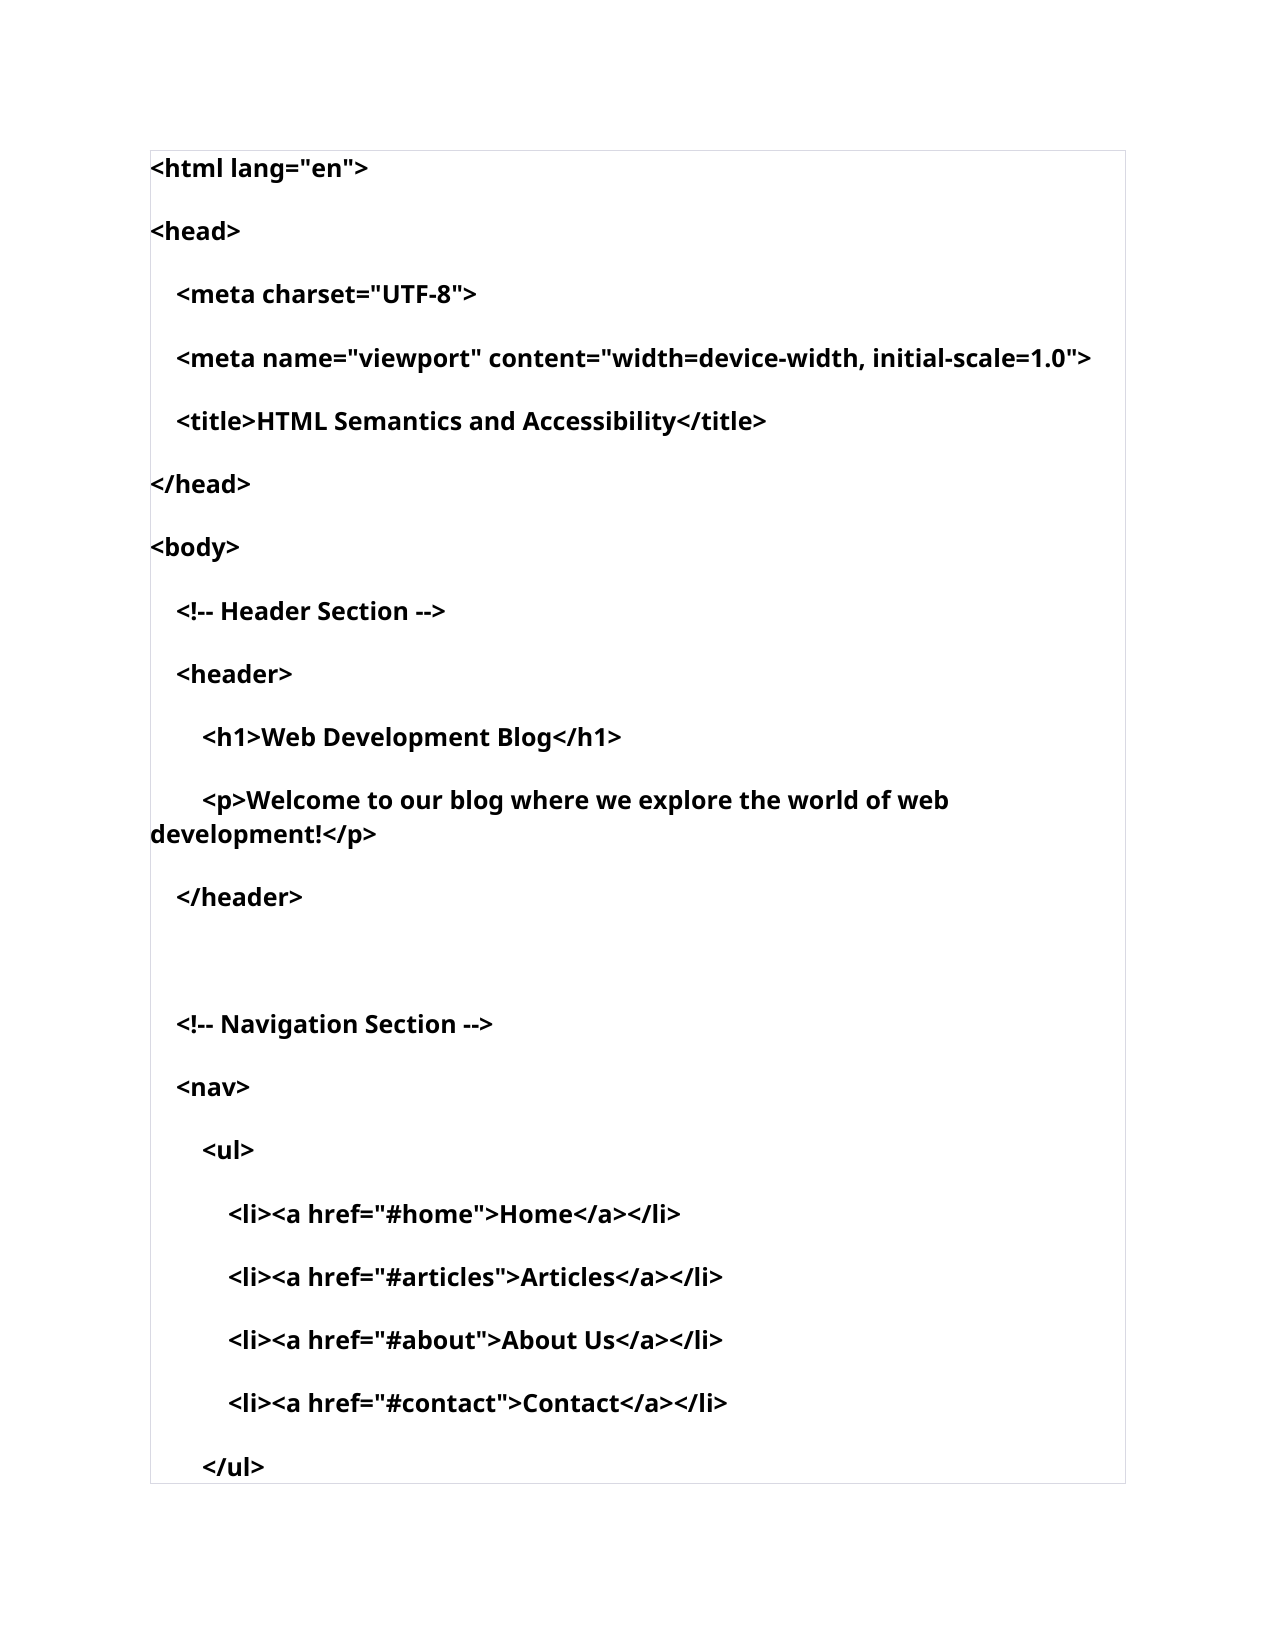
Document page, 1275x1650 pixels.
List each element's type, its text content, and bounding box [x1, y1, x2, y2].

text </head> [151, 466, 1125, 501]
text <li><a href="#home">Home</a></li> [151, 1196, 1125, 1230]
text <li><a href="#about">About Us</a></li> [151, 1322, 1125, 1357]
text <html lang="en"> [151, 151, 1125, 184]
text <head> [151, 213, 1125, 248]
text <h1>Web Development Blog</h1> [151, 719, 1125, 754]
text <!-- Navigation Section --> [151, 1006, 1125, 1041]
text <li><a href="#contact">Contact</a></li> [151, 1385, 1125, 1420]
text <ul> [151, 1132, 1125, 1167]
text <title>HTML Semantics and Accessibility</title> [151, 403, 1125, 437]
text <body> [151, 529, 1125, 564]
text <li><a href="#articles">Articles</a></li> [151, 1259, 1125, 1293]
text </ul> [151, 1449, 1125, 1483]
text <!-- Header Section --> [151, 593, 1125, 627]
text <header> [151, 656, 1125, 690]
text <nav> [151, 1069, 1125, 1104]
text <p>Welcome to our blog where we explore the world of web development!</p> [151, 782, 1125, 851]
text <meta charset="UTF-8"> [151, 276, 1125, 311]
text <meta name="viewport" content="width=device-width, initial-scale=1.0"> [151, 340, 1125, 374]
text </header> [151, 879, 1125, 914]
